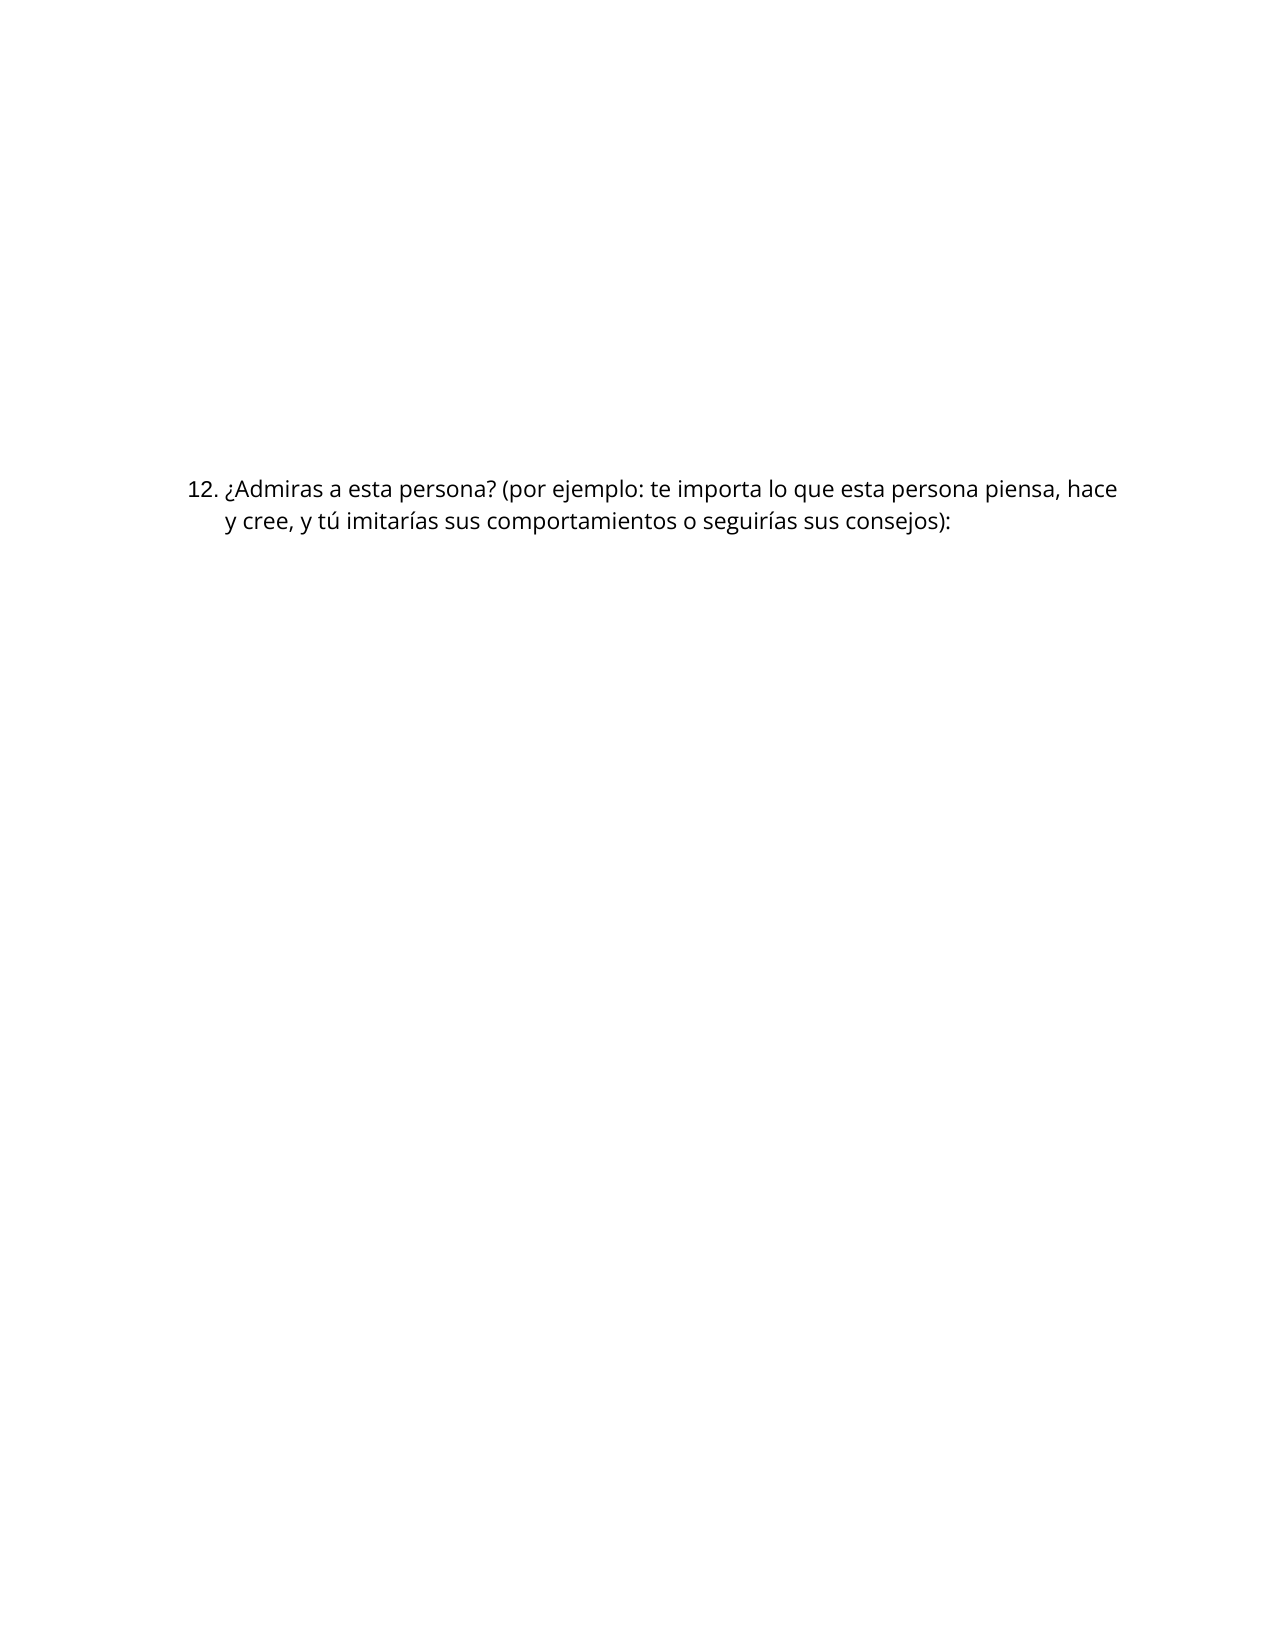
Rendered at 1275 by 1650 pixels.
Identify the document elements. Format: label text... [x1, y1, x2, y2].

list ¿Admiras a esta persona? (por ejemplo: te importa lo que esta persona piensa, hace y cree, y tú imitarías sus comportamientos o seguirías sus consejos): [187, 473, 1125, 536]
